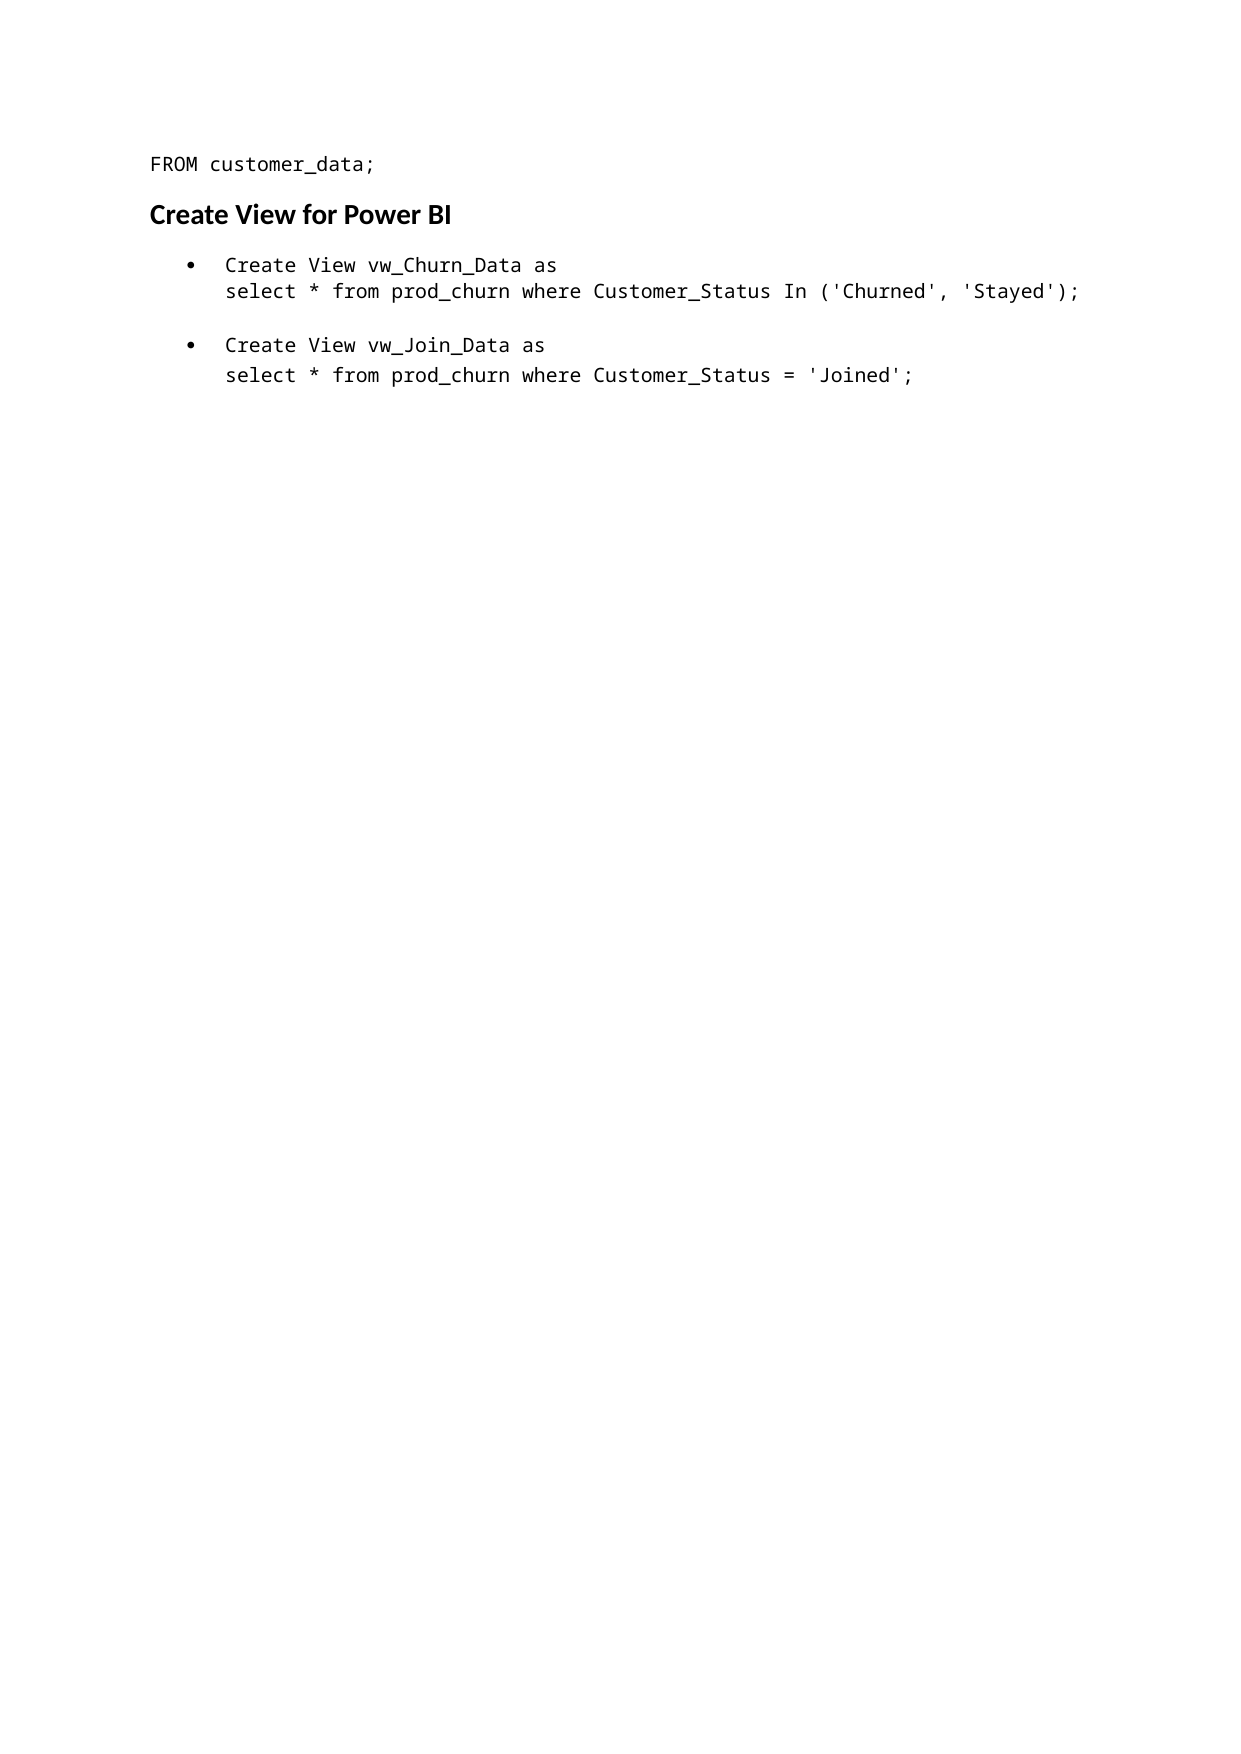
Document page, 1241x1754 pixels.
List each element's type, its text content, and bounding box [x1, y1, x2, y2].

list select * from prod_churn where Customer_Status In ('Churned', 'Stayed'); [225, 278, 1090, 305]
list Create View vw_Join_Data as [187, 332, 1090, 359]
text FROM customer_data; [150, 150, 1090, 177]
list Create View vw_Churn_Data as [187, 251, 1090, 278]
text Create View for Power BI [150, 196, 1090, 231]
list select * from prod_churn where Customer_Status = 'Joined'; [225, 361, 1090, 388]
